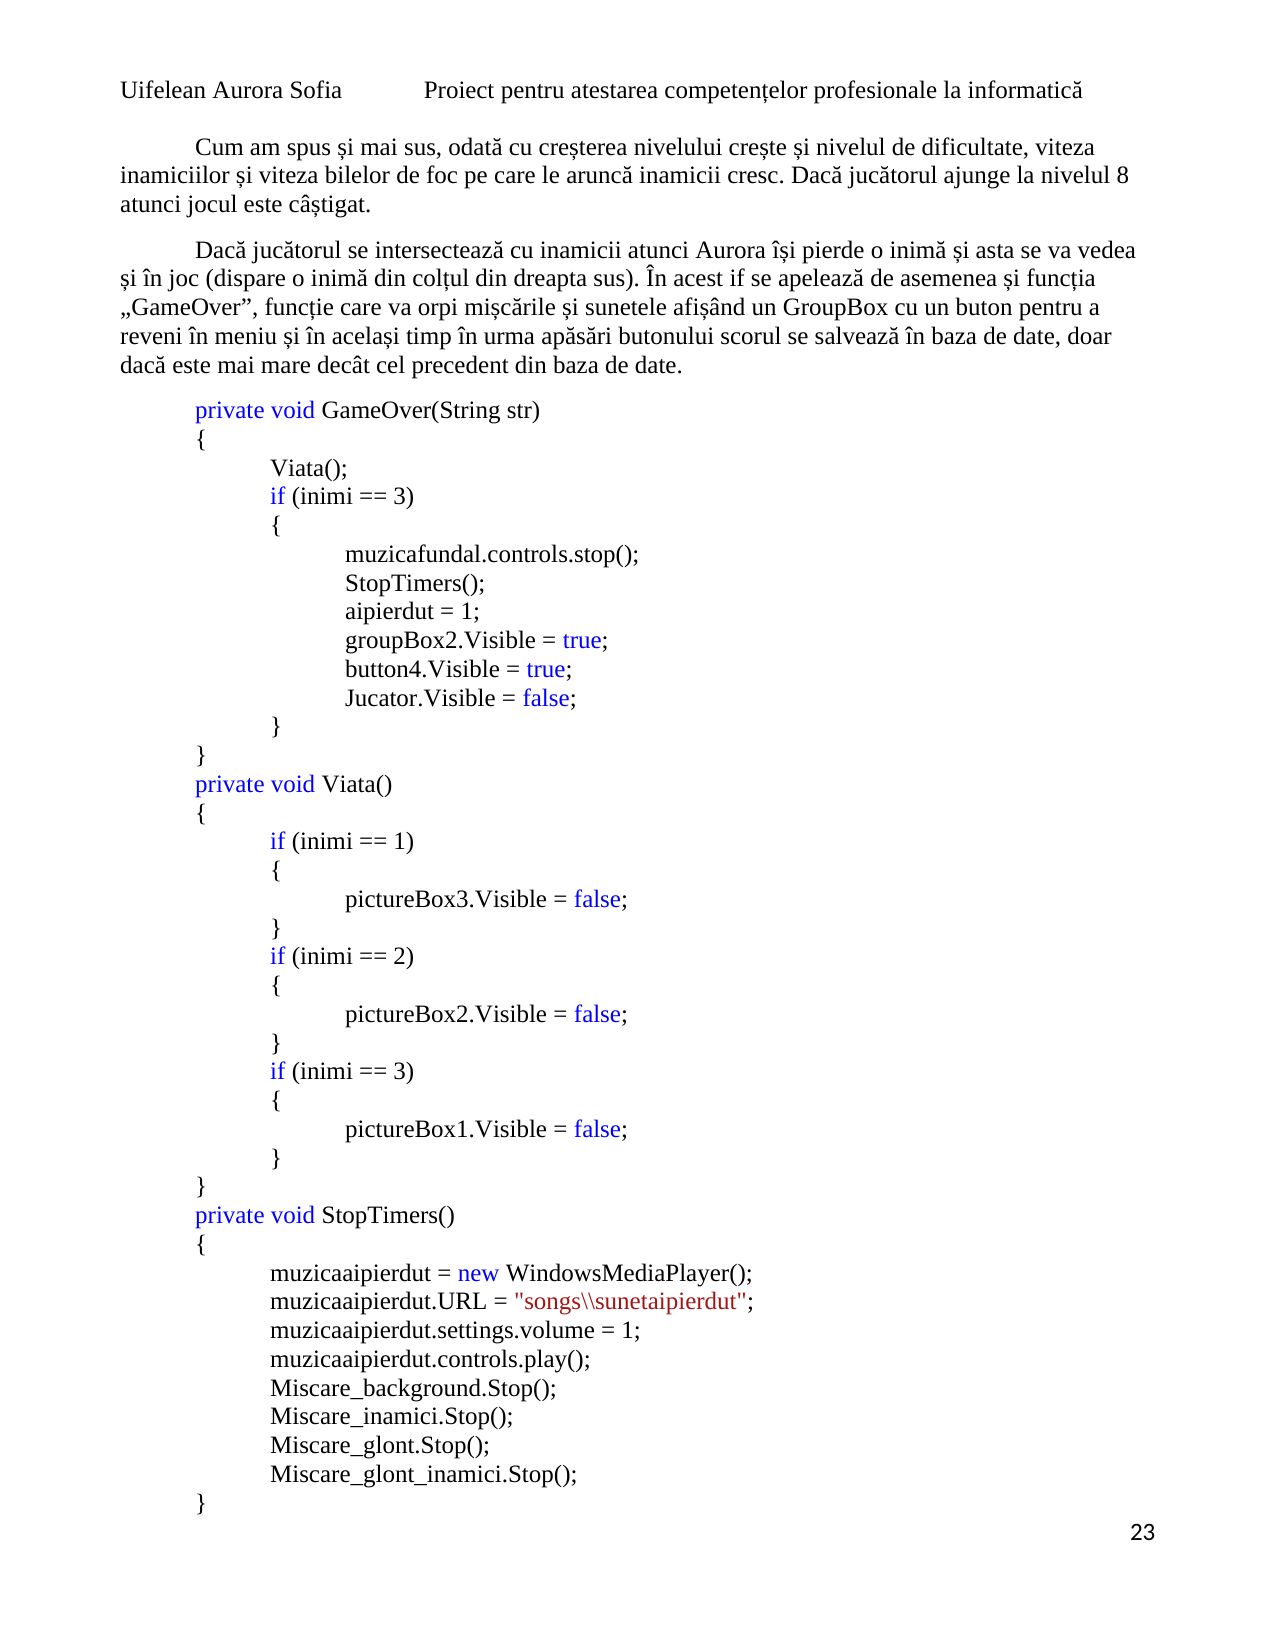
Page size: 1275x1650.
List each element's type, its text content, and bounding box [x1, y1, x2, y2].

text { [120, 424, 1155, 453]
text pictureBox1.Visible = false; [120, 1114, 1155, 1143]
text private void StopTimers() [120, 1200, 1155, 1229]
text Viata(); [120, 453, 1155, 481]
text muzicaaipierdut.URL = "songs\\sunetaipierdut"; [120, 1286, 1155, 1315]
text if (inimi == 3) [120, 481, 1155, 510]
text pictureBox3.Visible = false; [120, 884, 1155, 913]
text } [120, 1143, 1155, 1171]
text muzicaaipierdut.controls.play(); [120, 1344, 1155, 1373]
text } [120, 711, 1155, 740]
text muzicaaipierdut.settings.volume = 1; [120, 1315, 1155, 1344]
text Dacă jucătorul se intersectează cu inamicii atunci Aurora își pierde o inimă și asta se va vedea și în joc (dispare o inimă din colțul din dreapta sus). În acest if se apelează de asemenea și funcția „GameOver”, funcție care va orpi mișcările și sunetele afișând un GroupBox cu un buton pentru a reveni în meniu și în același timp în urma apăsări butonului scorul se salvează în baza de date, doar dacă este mai mare decât cel precedent din baza de date. [120, 235, 1155, 378]
text muzicafundal.controls.stop(); [120, 539, 1155, 568]
text { [120, 855, 1155, 884]
text } [120, 740, 1155, 769]
text Miscare_glont_inamici.Stop(); [120, 1459, 1155, 1488]
text } [120, 1171, 1155, 1200]
text StopTimers(); [120, 568, 1155, 596]
text Miscare_glont.Stop(); [120, 1430, 1155, 1459]
text { [120, 1229, 1155, 1258]
text Jucator.Visible = false; [120, 683, 1155, 711]
text if (inimi == 2) [120, 941, 1155, 970]
text if (inimi == 3) [120, 1056, 1155, 1085]
text Cum am spus și mai sus, odată cu creșterea nivelului crește și nivelul de dificultate, viteza inamiciilor și viteza bilelor de foc pe care le aruncă inamicii cresc. Dacă jucătorul ajunge la nivelul 8 atunci jocul este câștigat. [120, 132, 1155, 218]
text { [120, 970, 1155, 999]
text { [120, 798, 1155, 826]
text } [120, 1028, 1155, 1056]
text } [120, 1488, 1155, 1516]
text groupBox2.Visible = true; [120, 625, 1155, 654]
text button4.Visible = true; [120, 654, 1155, 683]
text private void Viata() [120, 769, 1155, 798]
text { [120, 1085, 1155, 1114]
text } [120, 913, 1155, 941]
text pictureBox2.Visible = false; [120, 999, 1155, 1028]
text if (inimi == 1) [120, 826, 1155, 855]
text muzicaaipierdut = new WindowsMediaPlayer(); [120, 1258, 1155, 1286]
text aipierdut = 1; [120, 596, 1155, 625]
text Miscare_background.Stop(); [120, 1373, 1155, 1401]
text private void GameOver(String str) [120, 395, 1155, 424]
text { [120, 510, 1155, 539]
text Miscare_inamici.Stop(); [120, 1401, 1155, 1430]
